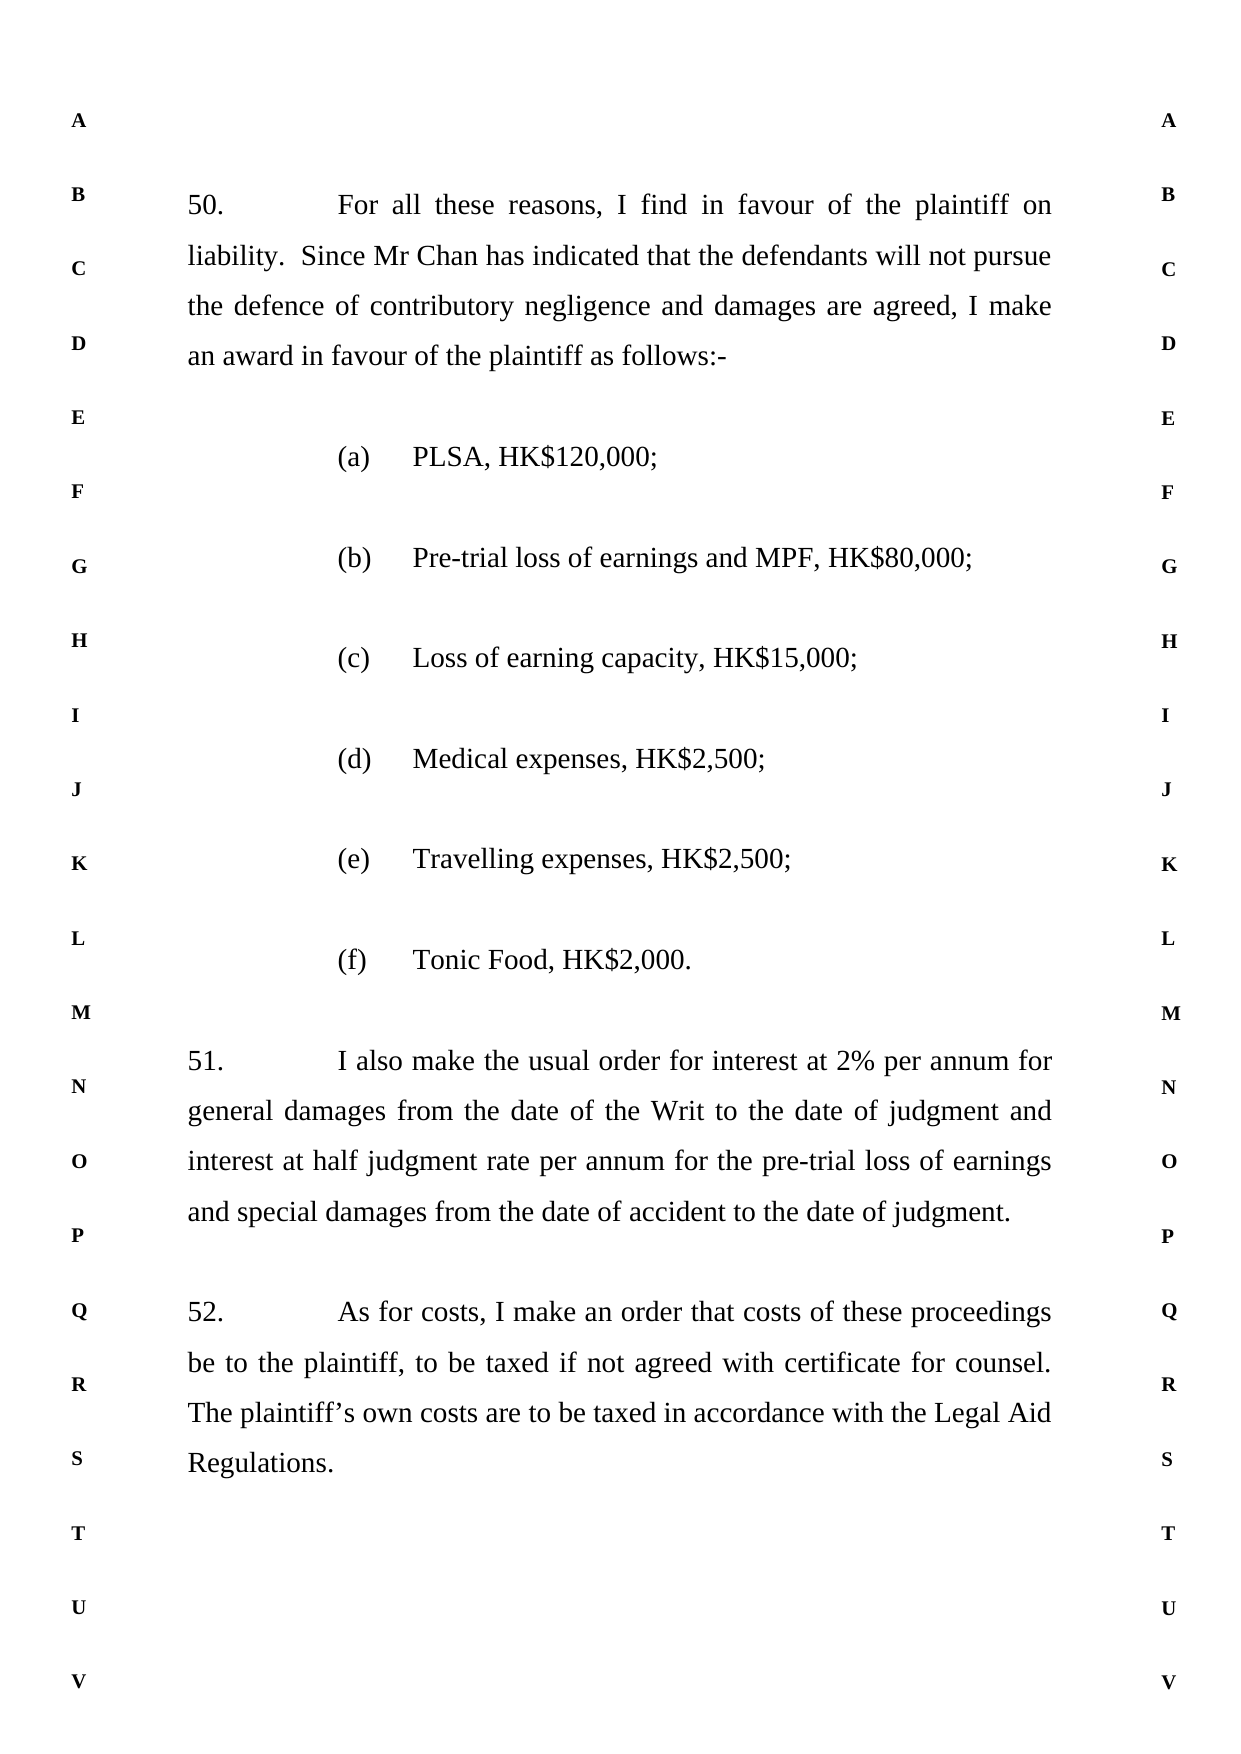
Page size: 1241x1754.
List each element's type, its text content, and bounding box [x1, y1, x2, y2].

list I also make the usual order for interest at 2% per annum for general damages from the date of the Writ to the date of judgment and interest at half judgment rate per annum for the pre-trial loss of earnings and special damages from the date of accident to the date of judgment. [187, 1043, 1053, 1227]
list Pre-trial loss of earnings and MPF, HK$80,000; [337, 540, 1053, 573]
list Travelling expenses, HK$2,500; [337, 842, 1053, 875]
list As for costs, I make an order that costs of these proceedings be to the plaintiff, to be taxed if not agreed with certificate for counsel. The plaintiff’s own costs are to be taxed in accordance with the Legal Aid Regulations. [187, 1294, 1053, 1479]
list Tonic Food, HK$2,000. [337, 942, 1053, 976]
list Medical expenses, HK$2,500; [337, 741, 1053, 774]
list PLSA, HK$120,000; [337, 439, 1053, 473]
list Loss of earning capacity, HK$15,000; [337, 640, 1053, 674]
list For all these reasons, I find in favour of the plaintiff on liability. Since Mr Chan has indicated that the defendants will not pursue the defence of contributory negligence and damages are agreed, I make an award in favour of the plaintiff as follows:- [187, 187, 1053, 372]
